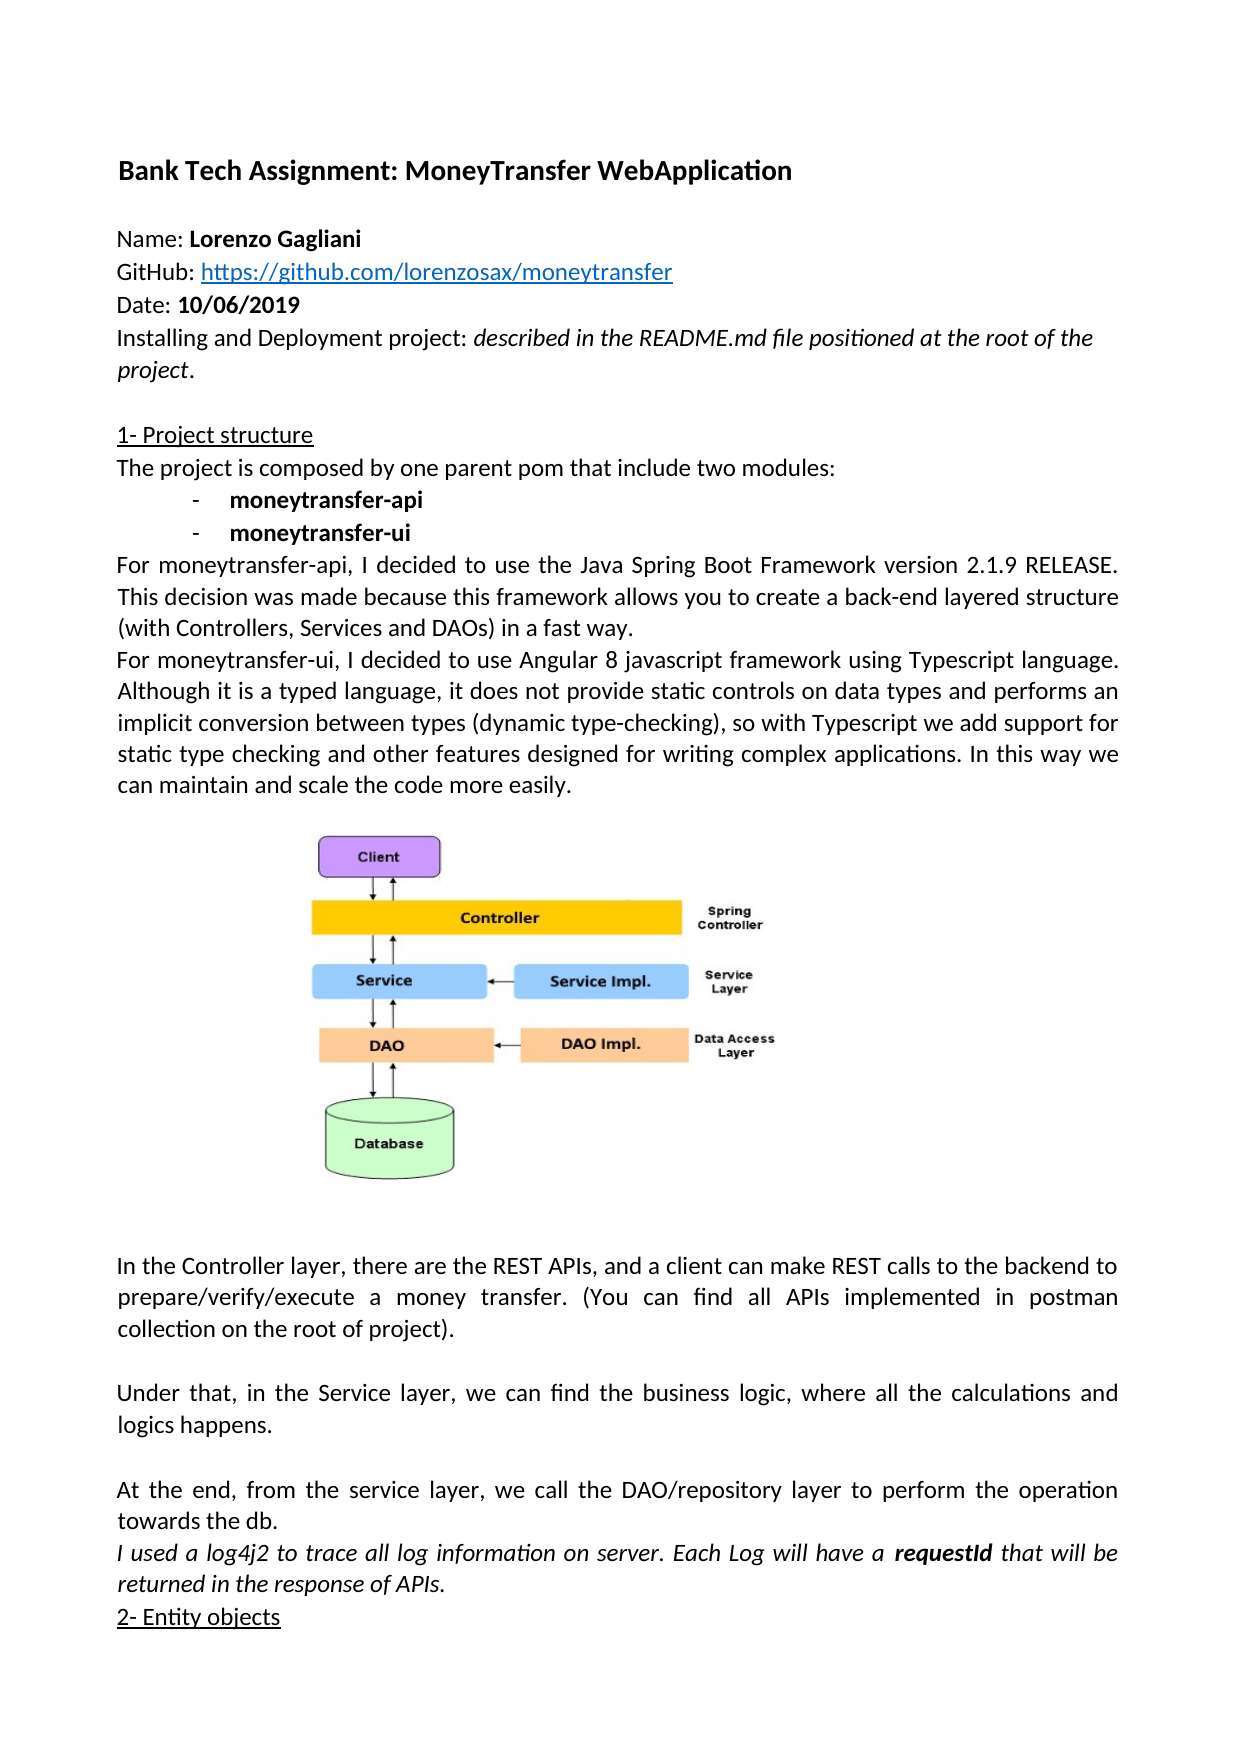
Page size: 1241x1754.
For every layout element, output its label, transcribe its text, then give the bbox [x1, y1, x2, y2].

list moneytransfer-ui [192, 517, 1121, 547]
text For moneytransfer-api, I decided to use the Java Spring Boot Framework version 2.1.9 RELEASE. This decision was made because this framework allows you to create a back-end layered structure (with Controllers, Services and DAOs) in a fast way. [116, 549, 1121, 643]
text Under that, in the Service layer, we can find the business logic, where all the calculations and logics happens. [116, 1378, 1121, 1439]
text Installing and Deployment project: described in the README.md file positioned at the root of the project. [116, 322, 1121, 384]
text Name: Lorenzo Gagliani [116, 223, 1121, 254]
text For moneytransfer-ui, I decided to use Angular 8 javascript framework using Typescript language. Although it is a typed language, it does not provide static controls on data types and performs an implicit conversion between types (dynamic type-checking), so with Typescript we add support for static type checking and other features designed for writing complex applications. In this way we can maintain and scale the code more easily. [116, 644, 1121, 800]
text GitHub: https://github.com/lorenzosax/moneytransfer [116, 256, 1121, 287]
text Bank Tech Assignment: MoneyTransfer WebApplication [118, 152, 1121, 188]
picture [310, 834, 779, 1182]
text The project is composed by one parent pom that include two modules: [116, 452, 1121, 482]
text I used a log4j2 to trace all log information on server. Each Log will have a requestId that will be returned in the response of APIs. [116, 1537, 1121, 1599]
text 1- Project structure [116, 419, 1121, 449]
text At the end, from the service layer, we call the DAO/repository layer to perform the operation towards the db. [116, 1474, 1121, 1536]
text Date: 10/06/2019 [116, 289, 1121, 320]
list moneytransfer-api [192, 484, 1121, 514]
text 2- Entity objects [116, 1601, 1121, 1631]
text In the Controller layer, there are the REST APIs, and a client can make REST calls to the backend to prepare/verify/execute a money transfer. (You can find all APIs implemented in postman collection on the root of project). [116, 1250, 1121, 1343]
